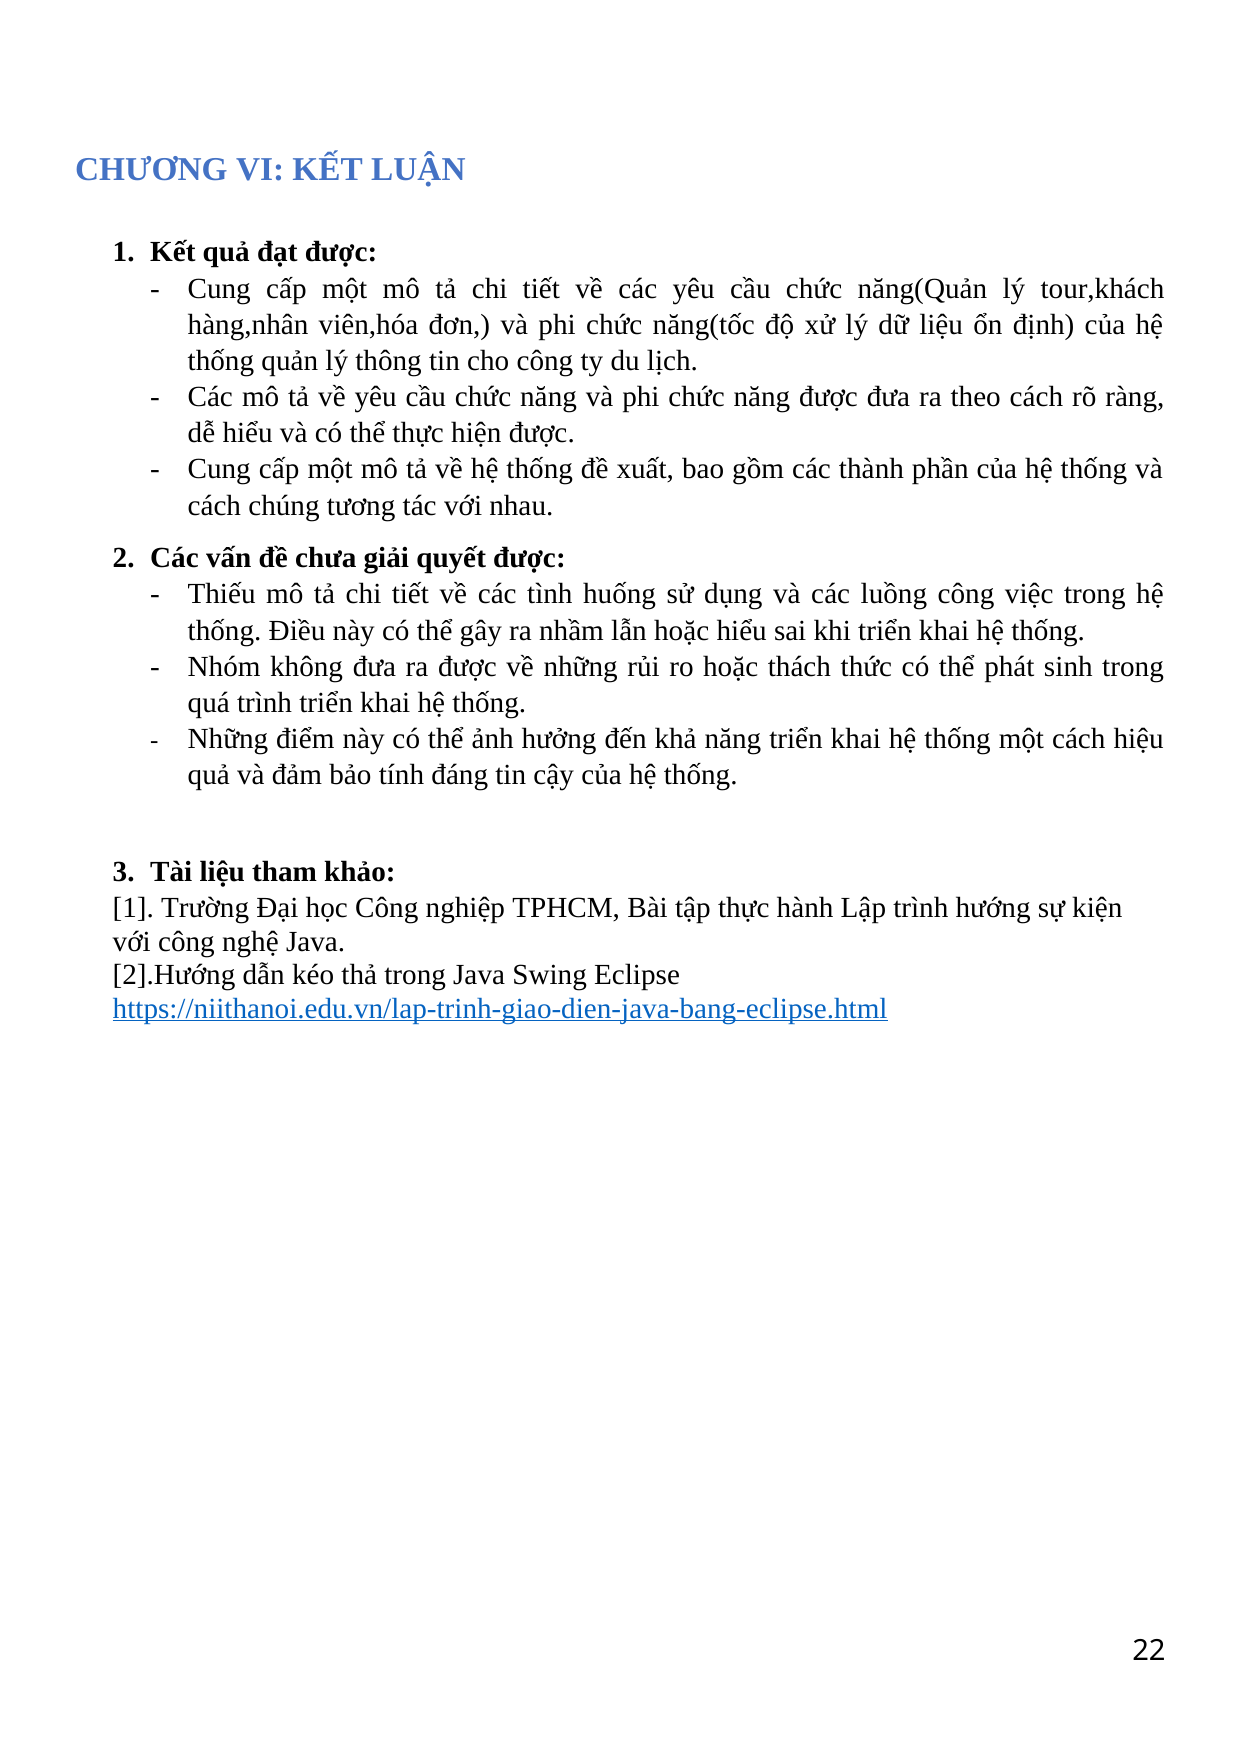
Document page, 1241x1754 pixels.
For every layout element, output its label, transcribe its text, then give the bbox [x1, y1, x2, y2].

text [2].Hướng dẫn kéo thả trong Java Swing Eclipse [112, 957, 1165, 991]
list Thiếu mô tả chi tiết về các tình huống sử dụng và các luồng công việc trong hệ thống. Điều này có thể gây ra nhầm lẫn hoặc hiểu sai khi triển khai hệ thống. [150, 577, 1165, 646]
subtitle CHƯƠNG VI: KẾT LUẬN [75, 149, 1165, 188]
list Nhóm không đưa ra được về những rủi ro hoặc thách thức có thể phát sinh trong quá trình triển khai hệ thống. [150, 649, 1165, 718]
list Cung cấp một mô tả chi tiết về các yêu cầu chức năng(Quản lý tour,khách hàng,nhân viên,hóa đơn,) và phi chức năng(tốc độ xử lý dữ liệu ổn định) của hệ thống quản lý thông tin cho công ty du lịch. [150, 271, 1165, 377]
list Các mô tả về yêu cầu chức năng và phi chức năng được đưa ra theo cách rõ ràng, dễ hiểu và có thể thực hiện được. [150, 379, 1165, 449]
text https://niithanoi.edu.vn/lap-trinh-giao-dien-java-bang-eclipse.html [112, 991, 1165, 1024]
text [1]. Trường Đại học Công nghiệp TPHCM, Bài tập thực hành Lập trình hướng sự kiện với công nghệ Java. [112, 890, 1165, 957]
subtitle Tài liệu tham khảo: [112, 854, 1165, 887]
subtitle Các vấn đề chưa giải quyết được: [112, 540, 1165, 574]
list Những điểm này có thể ảnh hưởng đến khả năng triển khai hệ thống một cách hiệu quả và đảm bảo tính đáng tin cậy của hệ thống. [150, 721, 1165, 791]
subtitle Kết quả đạt được: [112, 234, 1165, 268]
list Cung cấp một mô tả về hệ thống đề xuất, bao gồm các thành phần của hệ thống và cách chúng tương tác với nhau. [150, 451, 1165, 521]
